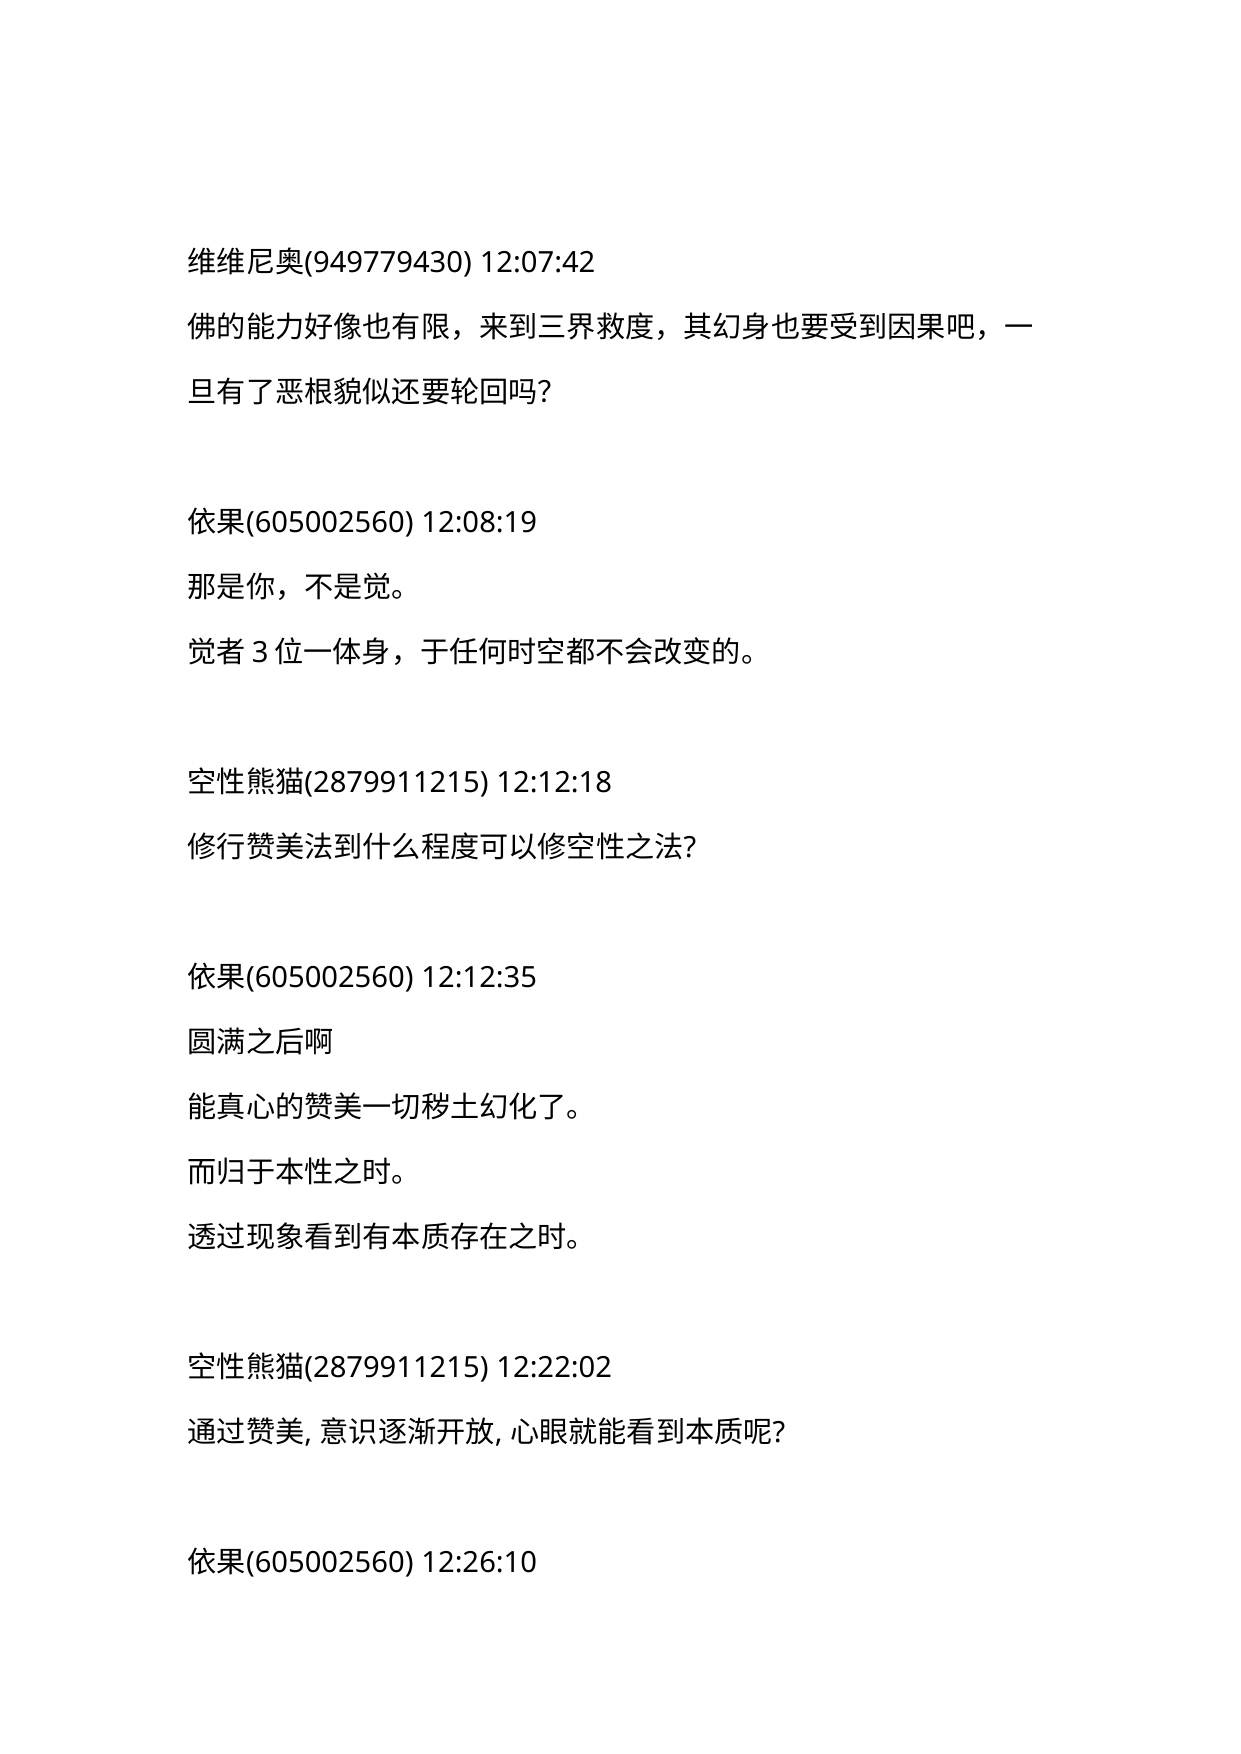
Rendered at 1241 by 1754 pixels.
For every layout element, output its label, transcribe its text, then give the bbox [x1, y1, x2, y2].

text 空性熊猫(2879911215) 12:12:18 修行赞美法到什么程度可以修空性之法? [187, 682, 1053, 877]
text 依果(605002560) 12:12:35 圆满之后啊 能真心的赞美一切秽土幻化了。 而归于本性之时。 透过现象看到有本质存在之时。 [187, 877, 1053, 1267]
text 维维尼奥(949779430) 12:07:42 佛的能力好像也有限，来到三界救度，其幻身也要受到因果吧，一旦有了恶根貌似还要轮回吗？ [187, 162, 1053, 422]
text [187, 1462, 1053, 1592]
text 依果(605002560) 12:08:19 那是你，不是觉。 觉者3位一体身，于任何时空都不会改变的。 [187, 422, 1053, 682]
text 空性熊猫(2879911215) 12:22:02 通过赞美, 意识逐渐开放, 心眼就能看到本质呢? [187, 1267, 1053, 1462]
